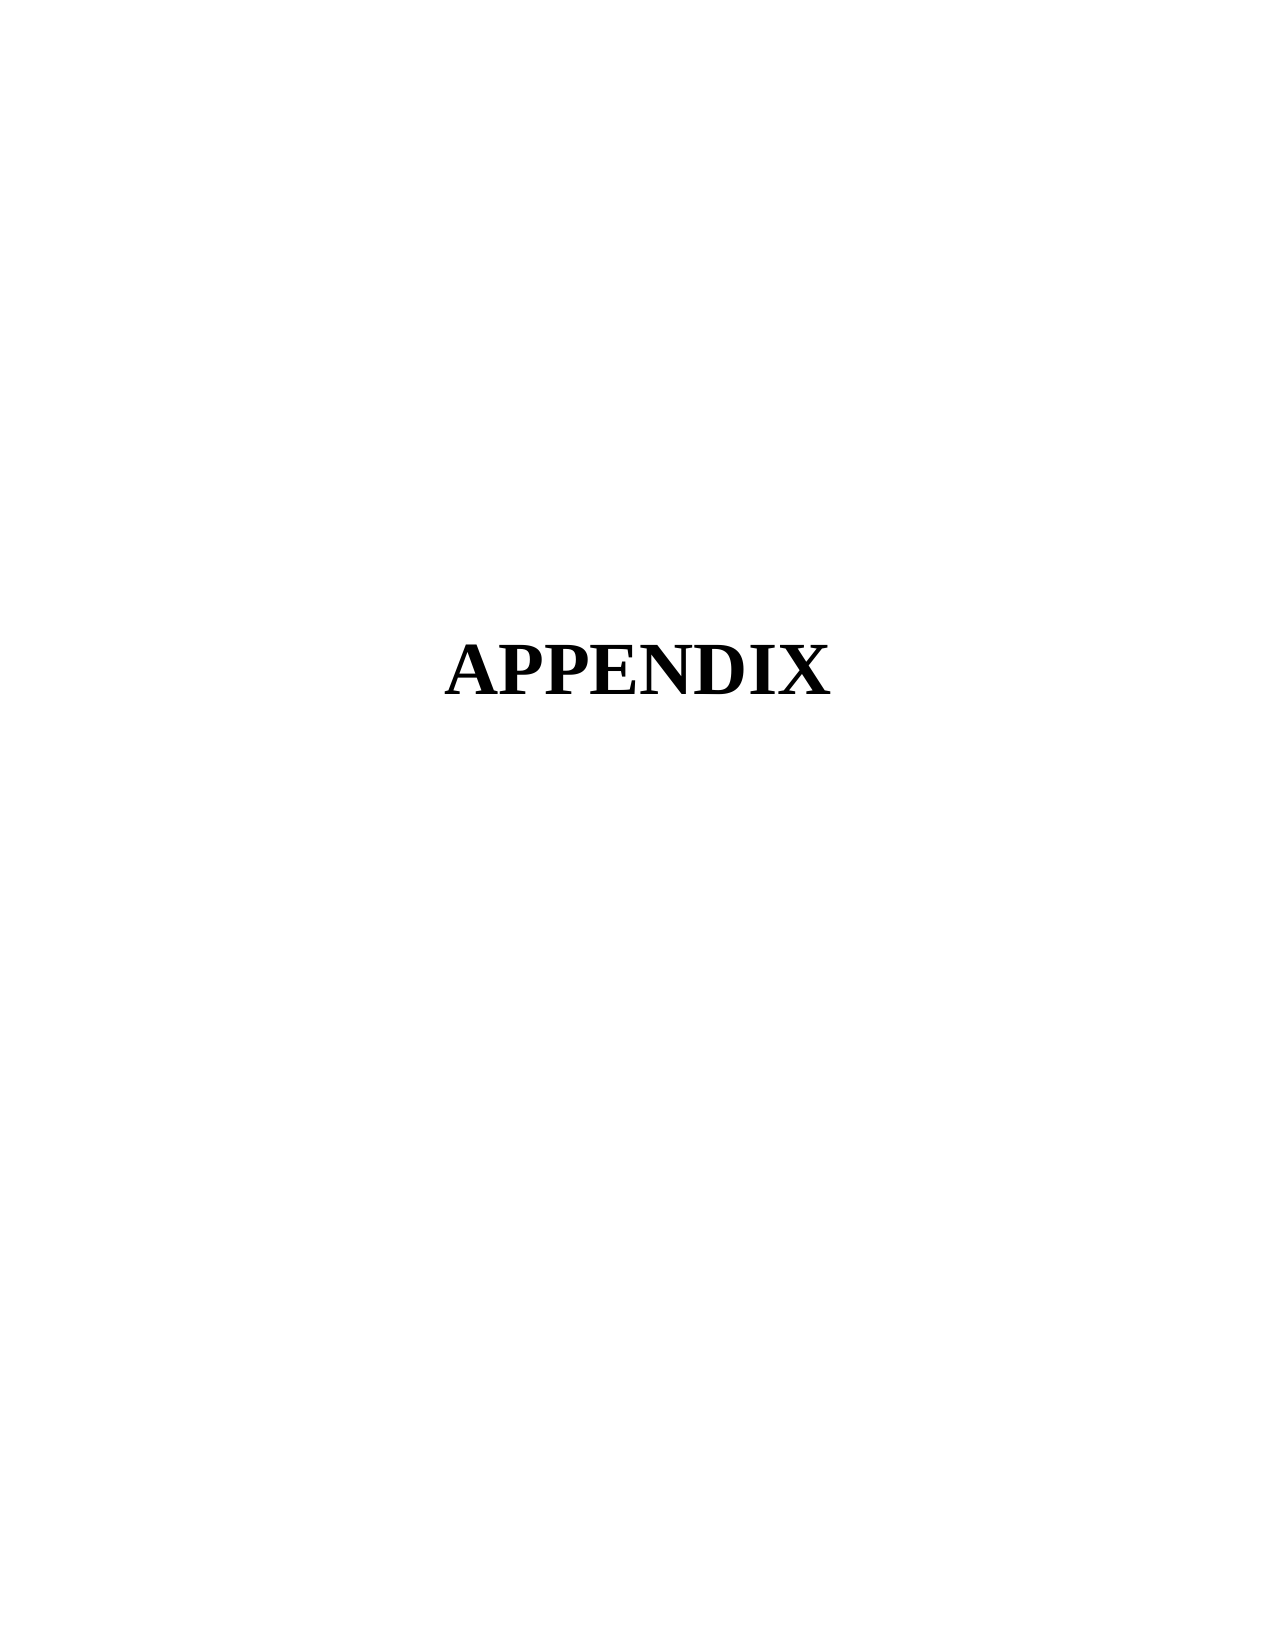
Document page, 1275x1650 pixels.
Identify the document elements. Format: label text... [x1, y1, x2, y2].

subtitle APPENDIX [139, 624, 1136, 711]
